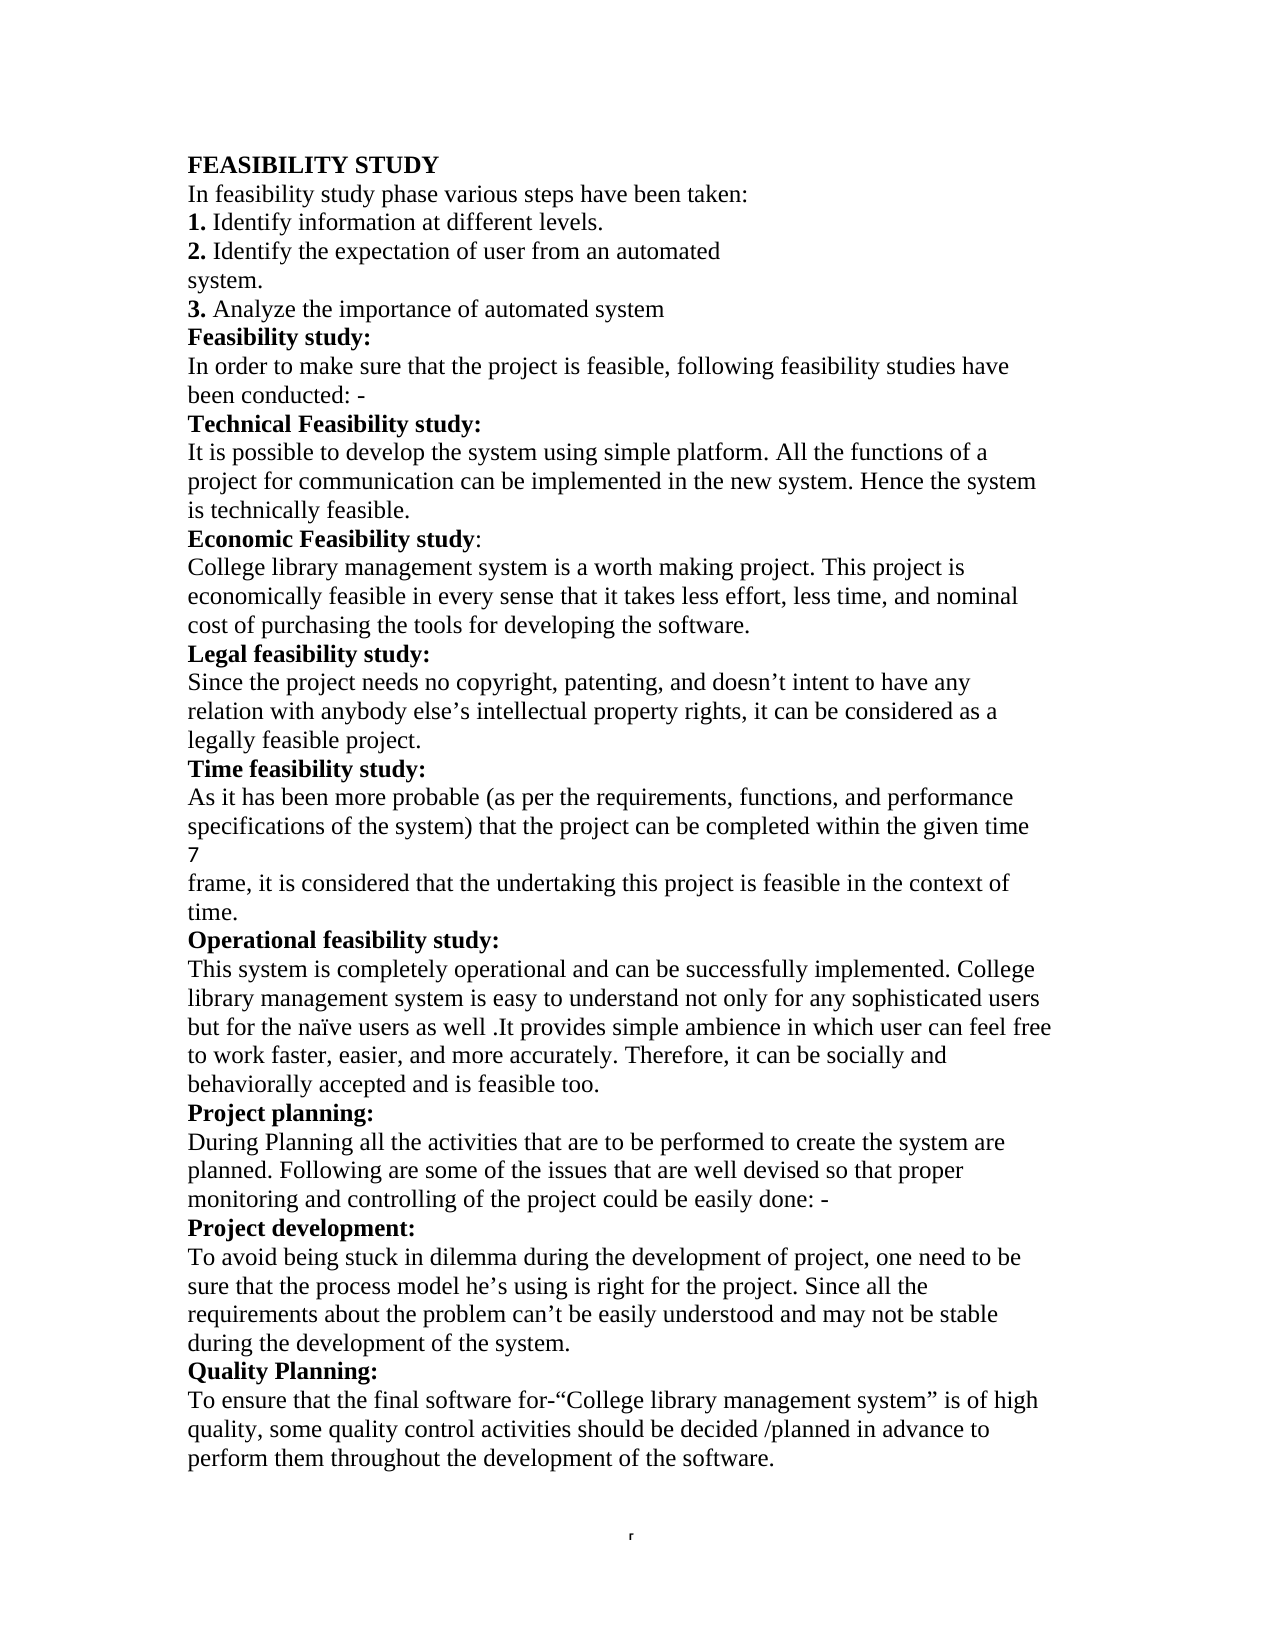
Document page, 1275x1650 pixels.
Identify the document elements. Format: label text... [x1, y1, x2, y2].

subtitle Project planning: [187, 1098, 1208, 1127]
list Identify information at different levels. [187, 207, 1208, 236]
subtitle Legal feasibility study: [187, 639, 1208, 667]
list Analyze the importance of automated system [187, 294, 1208, 322]
text In feasibility study phase various steps have been taken: [187, 179, 1208, 207]
subtitle Technical Feasibility study: [187, 409, 1208, 437]
subtitle Economic Feasibility study: [187, 524, 1208, 552]
subtitle Project development: [187, 1213, 1208, 1242]
subtitle Feasibility study: [187, 322, 1208, 351]
text To ensure that the final software for-“College library management system” is of high quality, some quality control activities should be decided /planned in advance to perform them throughout the development of the software. [187, 1386, 1041, 1472]
text Since the project needs no copyright, patenting, and doesn’t intent to have any relation with anybody else’s intellectual property rights, it can be considered as a legally feasible project. [187, 667, 1000, 754]
text frame, it is considered that the undertaking this project is feasible in the context of time. [187, 868, 1031, 926]
subtitle Quality Planning: [187, 1357, 1208, 1386]
text In order to make sure that the project is feasible, following feasibility studies have been conducted: - [187, 351, 1031, 409]
text It is possible to develop the system using simple platform. All the functions of a project for communication can be implemented in the new system. Hence the system is technically feasible. [187, 437, 1046, 524]
subtitle Operational feasibility study: [187, 926, 1208, 954]
text This system is completely operational and can be successfully implemented. College library management system is easy to understand not only for any sophisticated users but for the naïve users as well .It provides simple ambience in which user can feel free to work faster, easier, and more accurately. Therefore, it can be socially and behaviorally accepted and is feasible too. [187, 954, 1069, 1098]
text During Planning all the activities that are to be performed to create the system are planned. Following are some of the issues that are well devised so that proper monitoring and controlling of the project could be easily done: - [187, 1127, 1031, 1213]
text To avoid being stuck in dilemma during the development of project, one need to be sure that the process model he’s using is right for the project. Since all the requirements about the problem can’t be easily understood and may not be stable during the development of the system. [187, 1242, 1031, 1357]
text As it has been more probable (as per the requirements, functions, and performance specifications of the system) that the project can be completed within the given time 7 [187, 782, 1037, 868]
subtitle FEASIBILITY STUDY [187, 150, 1208, 179]
text College library management system is a worth making project. This project is economically feasible in every sense that it takes less effort, less time, and nominal cost of purchasing the tools for developing the software. [187, 552, 1021, 639]
subtitle Time feasibility study: [187, 754, 1208, 782]
list Identify the expectation of user from an automated system. [187, 236, 720, 294]
